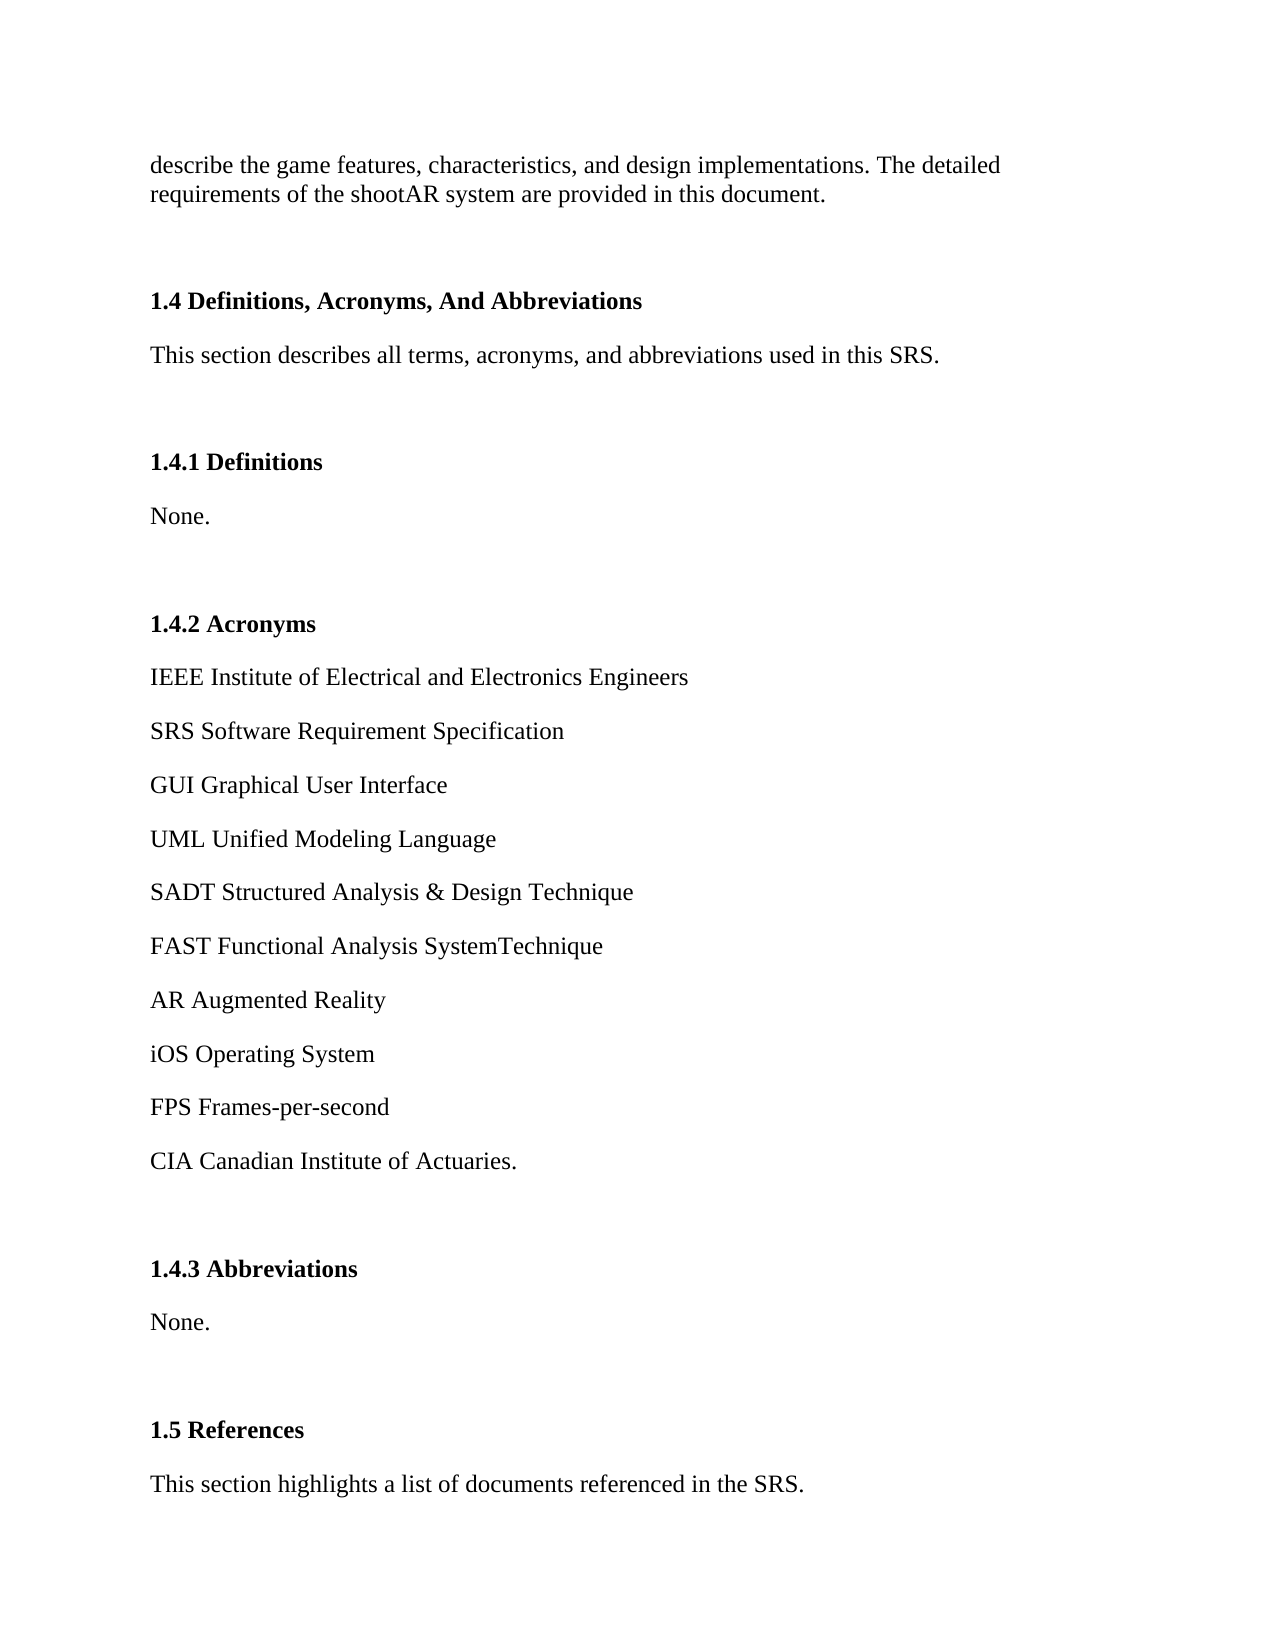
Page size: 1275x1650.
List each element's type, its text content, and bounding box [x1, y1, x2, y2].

text GUI Graphical User Interface [150, 770, 1125, 799]
text None. [150, 501, 1125, 530]
text 1.4.3 Abbreviations [150, 1254, 1125, 1282]
text This section describes all terms, acronyms, and abbreviations used in this SRS. [150, 340, 1125, 369]
text UML Unified Modeling Language [150, 824, 1125, 852]
text AR Augmented Reality [150, 985, 1125, 1014]
text CIA Canadian Institute of Actuaries. [150, 1146, 1125, 1175]
text This section highlights a list of documents referenced in the SRS. [150, 1469, 1125, 1497]
text 1.5 References [150, 1415, 1125, 1444]
text 1.4.2 Acronyms [150, 609, 1125, 637]
text None. [150, 1307, 1125, 1336]
text iOS Operating System [150, 1039, 1125, 1067]
text FAST Functional Analysis SystemTechnique [150, 931, 1125, 960]
text SADT Structured Analysis & Design Technique [150, 877, 1125, 906]
text SRS Software Requirement Specification [150, 716, 1125, 745]
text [150, 150, 1125, 207]
text 1.4 Definitions, Acronyms, And Abbreviations [150, 286, 1125, 315]
text IEEE Institute of Electrical and Electronics Engineers [150, 662, 1125, 691]
text 1.4.1 Definitions [150, 447, 1125, 476]
text FPS Frames-per-second [150, 1092, 1125, 1121]
